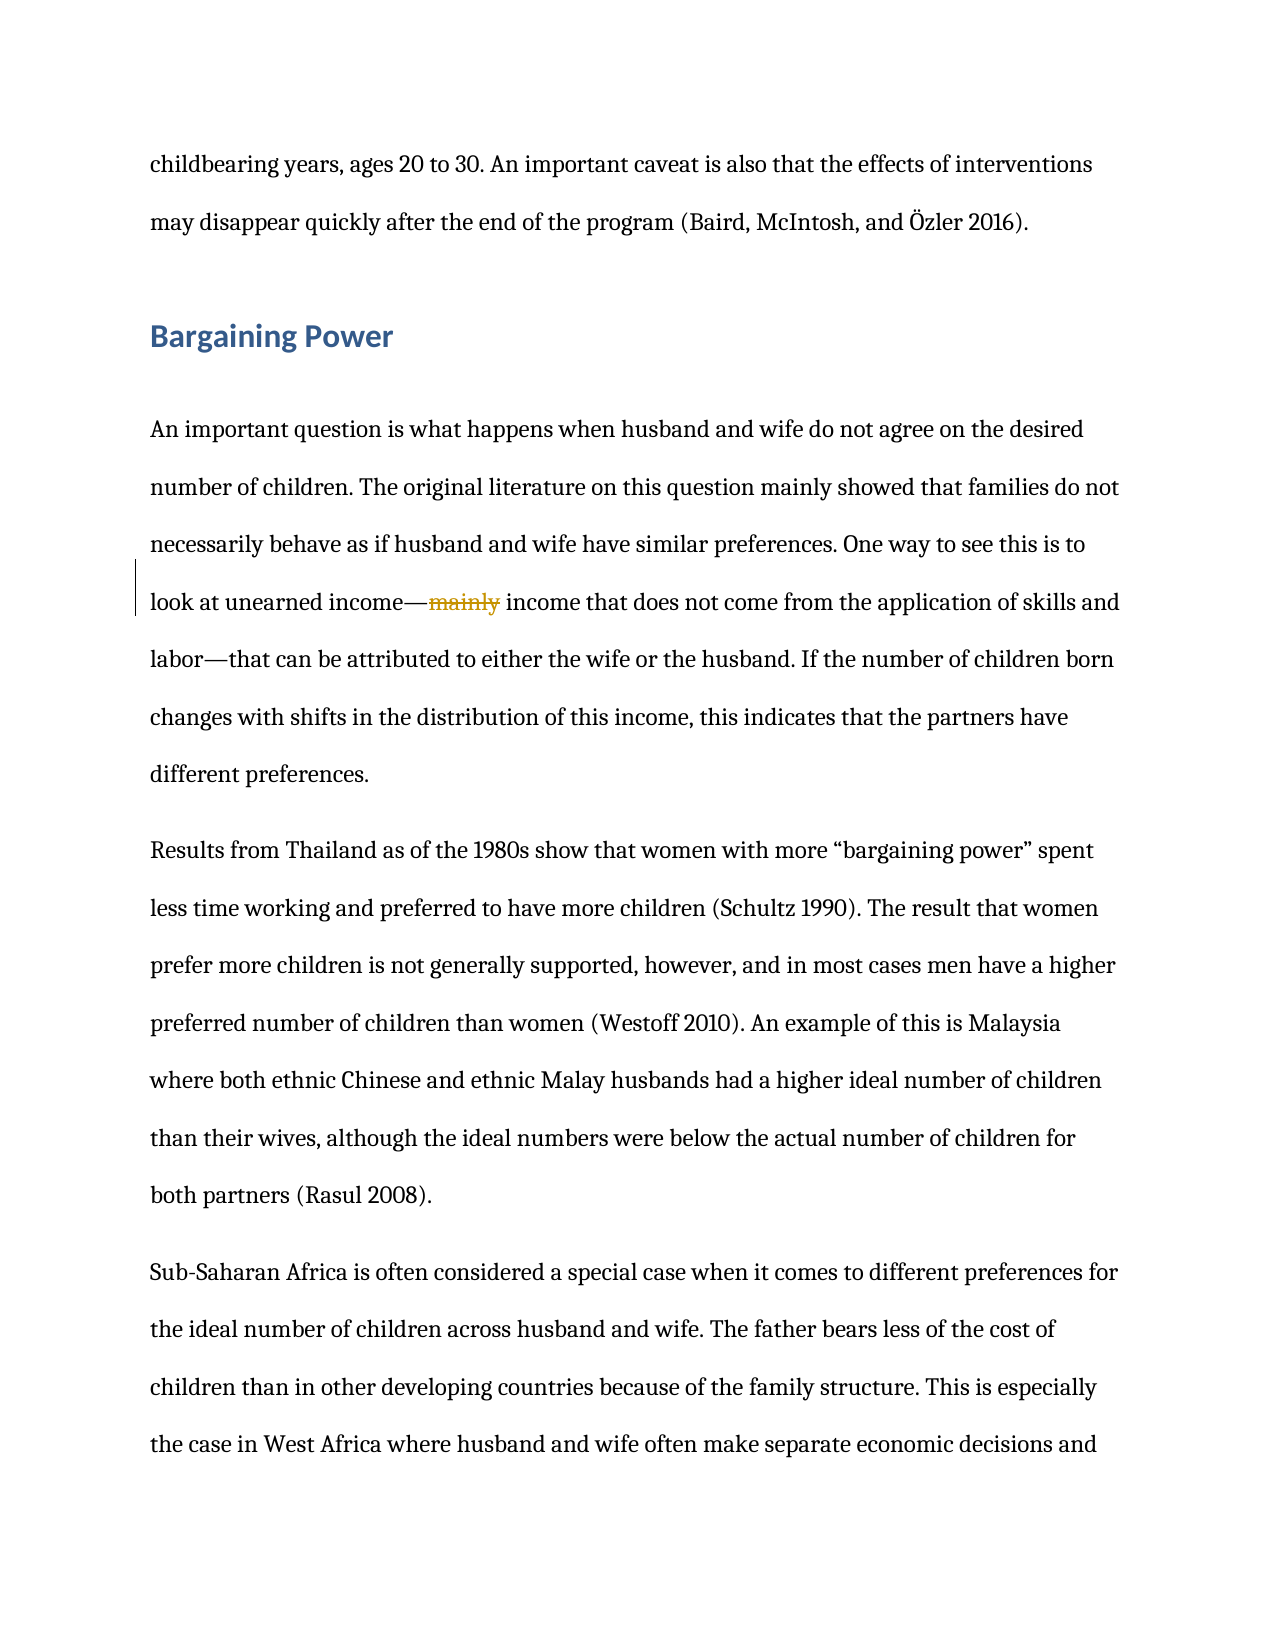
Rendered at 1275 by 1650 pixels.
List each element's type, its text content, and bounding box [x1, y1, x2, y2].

text An important question is what happens when husband and wife do not agree on the desired number of children. The original literature on this question mainly showed that families do not necessarily behave as if husband and wife have similar preferences. One way to see this is to look at unearned income— income that does not come from the application of skills and labor—that can be attributed to either the wife or the husband. If the number of children born changes with shifts in the distribution of this income, this indicates that the partners have different preferences. [150, 415, 1125, 789]
text Results from Thailand as of the 1980s show that women with more “bargaining power” spent less time working and preferred to have more children (Schultz 1990). The result that women prefer more children is not generally supported, however, and in most cases men have a higher preferred number of children than women (Westoff 2010). An example of this is Malaysia where both ethnic Chinese and ethnic Malay husbands had a higher ideal number of children than their wives, although the ideal numbers were below the actual number of children for both partners (Rasul 2008). [150, 836, 1125, 1210]
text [150, 150, 1125, 236]
subtitle Bargaining Power [150, 315, 1125, 356]
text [150, 1258, 1125, 1459]
